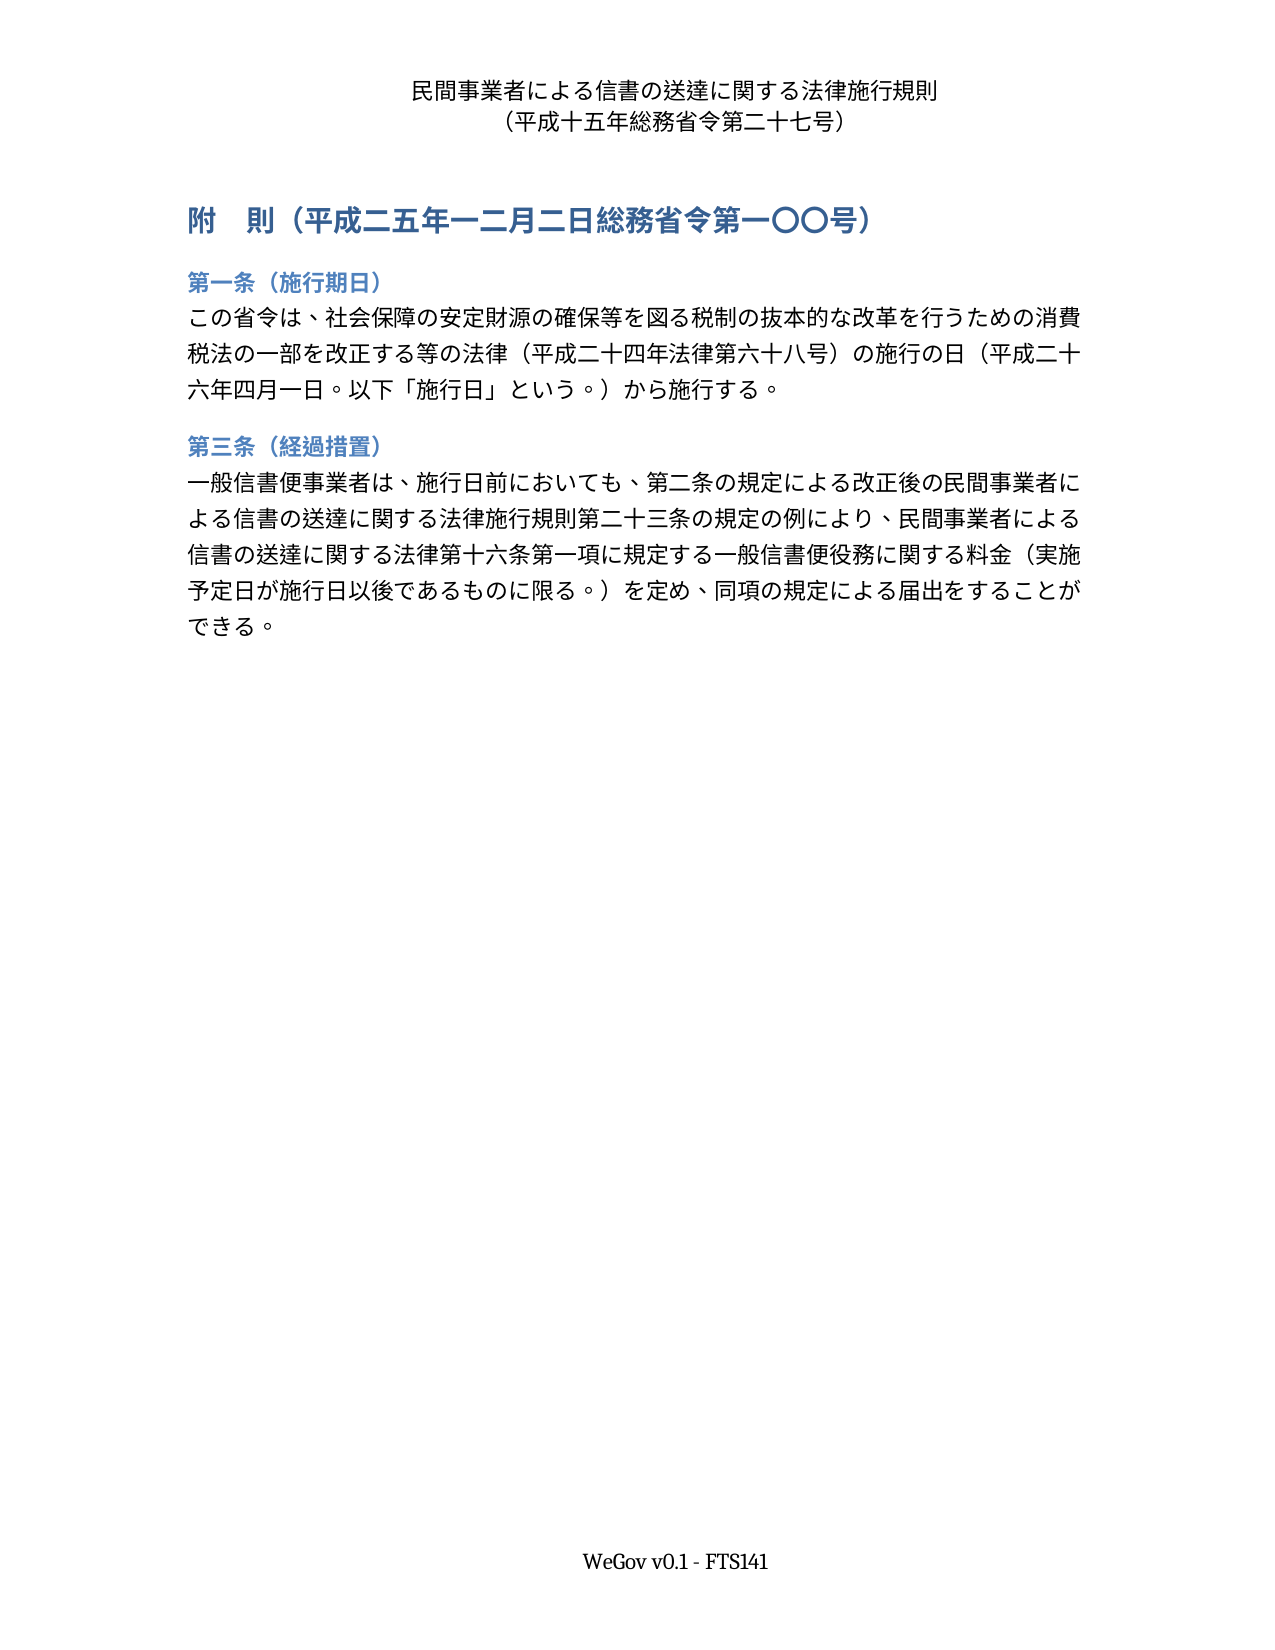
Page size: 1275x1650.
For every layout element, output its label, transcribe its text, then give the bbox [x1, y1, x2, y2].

subtitle 第一条（施行期日） [187, 266, 1087, 298]
subtitle 附 則（平成二五年一二月二日総務省令第一〇〇号） [187, 200, 1087, 240]
subtitle 第三条（経過措置） [187, 431, 1087, 462]
text 一般信書便事業者は、施行日前においても、第二条の規定による改正後の民間事業者による信書の送達に関する法律施行規則第二十三条の規定の例により、民間事業者による信書の送達に関する法律第十六条第一項に規定する一般信書便役務に関する料金（実施予定日が施行日以後であるものに限る。）を定め、同項の規定による届出をすることができる。 [187, 467, 1087, 642]
text この省令は、社会保障の安定財源の確保等を図る税制の抜本的な改革を行うための消費税法の一部を改正する等の法律（平成二十四年法律第六十八号）の施行の日（平成二十六年四月一日。以下「施行日」という。）から施行する。 [187, 302, 1087, 406]
